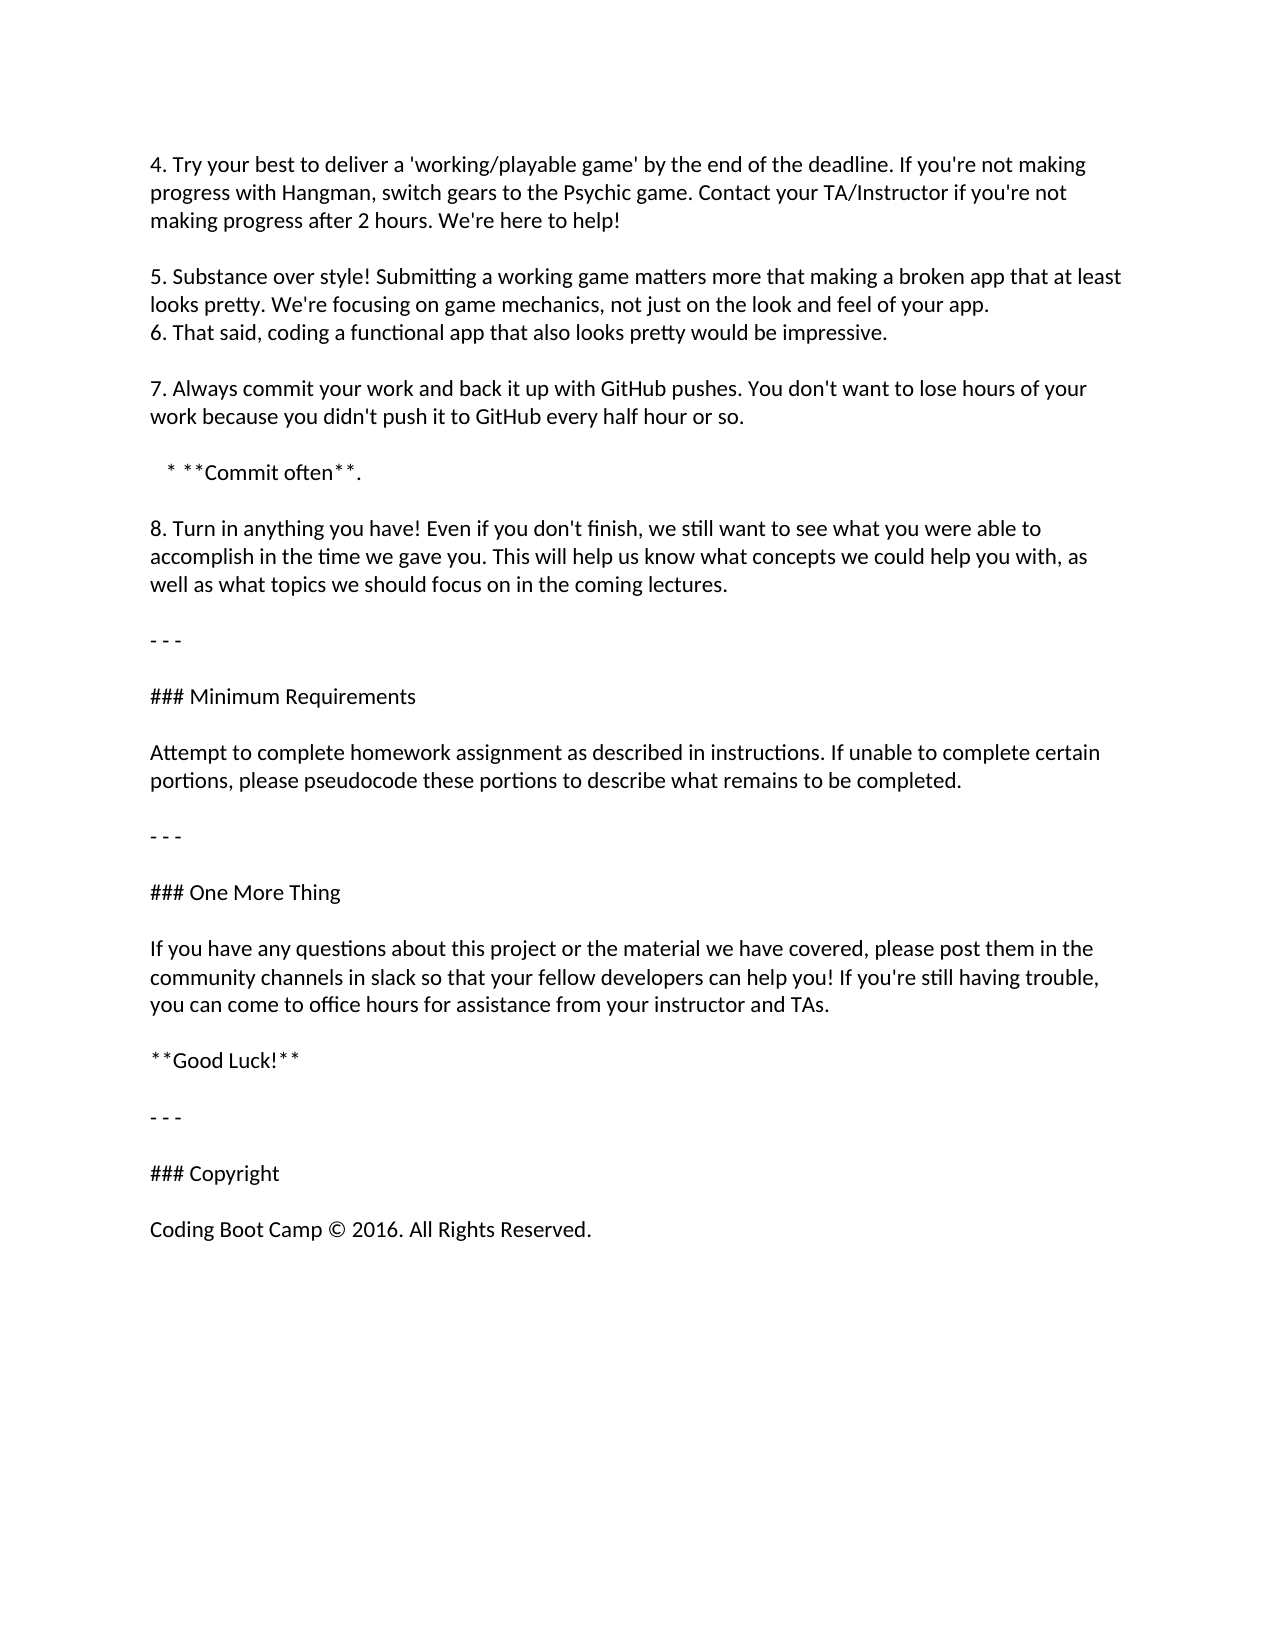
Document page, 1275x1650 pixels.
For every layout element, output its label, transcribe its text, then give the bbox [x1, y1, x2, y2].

text - - - [150, 1103, 1125, 1131]
text If you have any questions about this project or the material we have covered, please post them in the community channels in slack so that your fellow developers can help you! If you're still having trouble, you can come to office hours for assistance from your instructor and TAs. [150, 934, 1125, 1019]
text Coding Boot Camp © 2016. All Rights Reserved. [150, 1215, 1125, 1243]
text 7. Always commit your work and back it up with GitHub pushes. You don't want to lose hours of your work because you didn't push it to GitHub every half hour or so. [150, 374, 1125, 430]
text 6. That said, coding a functional app that also looks pretty would be impressive. [150, 318, 1125, 346]
text ### One More Thing [150, 878, 1125, 907]
text **Good Luck!** [150, 1047, 1125, 1075]
text 5. Substance over style! Submitting a working game matters more that making a broken app that at least looks pretty. We're focusing on game mechanics, not just on the look and feel of your app. [150, 262, 1125, 318]
text 8. Turn in anything you have! Even if you don't finish, we still want to see what you were able to accomplish in the time we gave you. This will help us know what concepts we could help you with, as well as what topics we should focus on in the coming lectures. [150, 514, 1125, 598]
text ### Minimum Requirements [150, 682, 1125, 710]
text - - - [150, 822, 1125, 851]
text * **Commit often**. [150, 458, 1125, 486]
text 4. Try your best to deliver a 'working/playable game' by the end of the deadline. If you're not making progress with Hangman, switch gears to the Psychic game. Contact your TA/Instructor if you're not making progress after 2 hours. We're here to help! [150, 150, 1125, 234]
text ### Copyright [150, 1159, 1125, 1187]
text - - - [150, 626, 1125, 654]
text Attempt to complete homework assignment as described in instructions. If unable to complete certain portions, please pseudocode these portions to describe what remains to be completed. [150, 738, 1125, 794]
